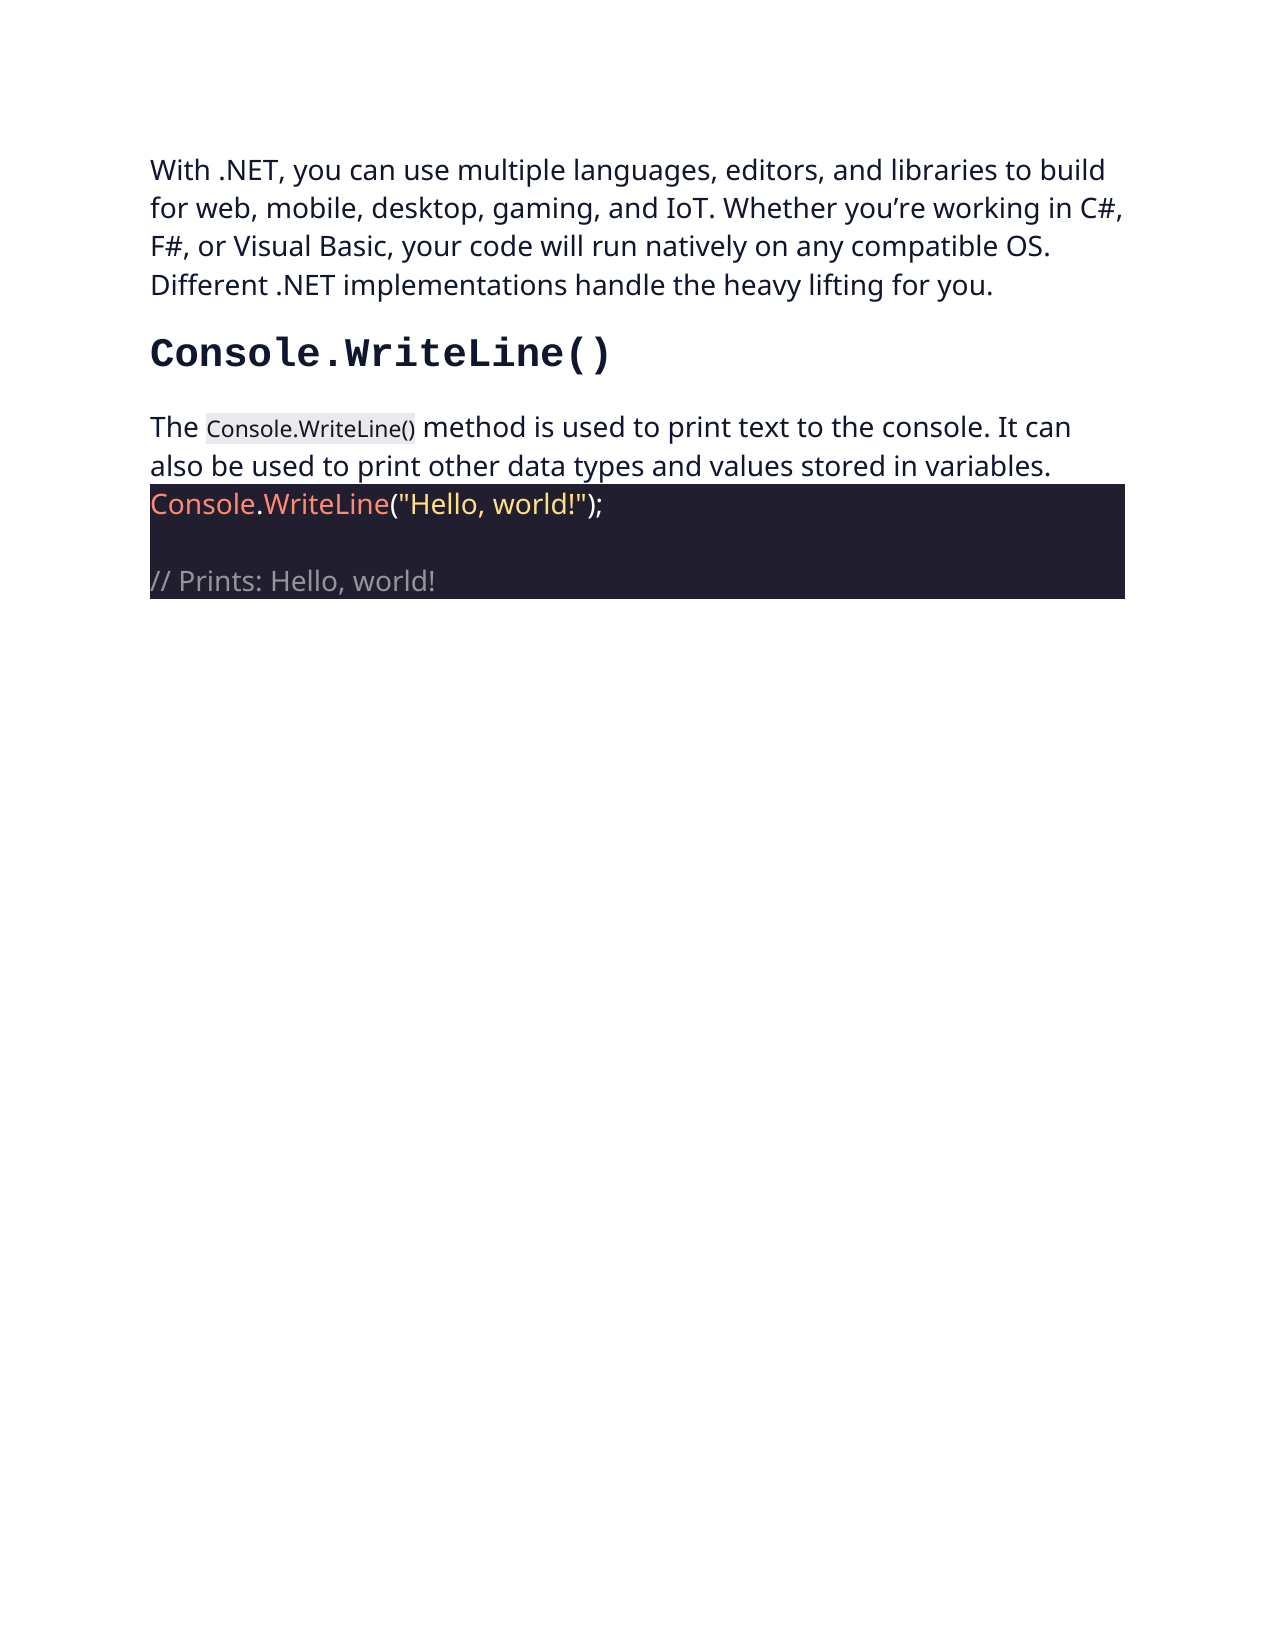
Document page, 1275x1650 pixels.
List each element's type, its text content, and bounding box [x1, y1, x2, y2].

text Console.WriteLine("Hello, world!"); // Prints: Hello, world! [150, 484, 1125, 599]
text Console.WriteLine() [150, 332, 1125, 378]
text With .NET, you can use multiple languages, editors, and libraries to build for web, mobile, desktop, gaming, and IoT. Whether you’re working in C#, F#, or Visual Basic, your code will run natively on any compatible OS. Different .NET implementations handle the heavy lifting for you. [150, 150, 1125, 303]
text The Console.WriteLine() method is used to print text to the console. It can also be used to print other data types and values stored in variables. [150, 408, 1125, 484]
